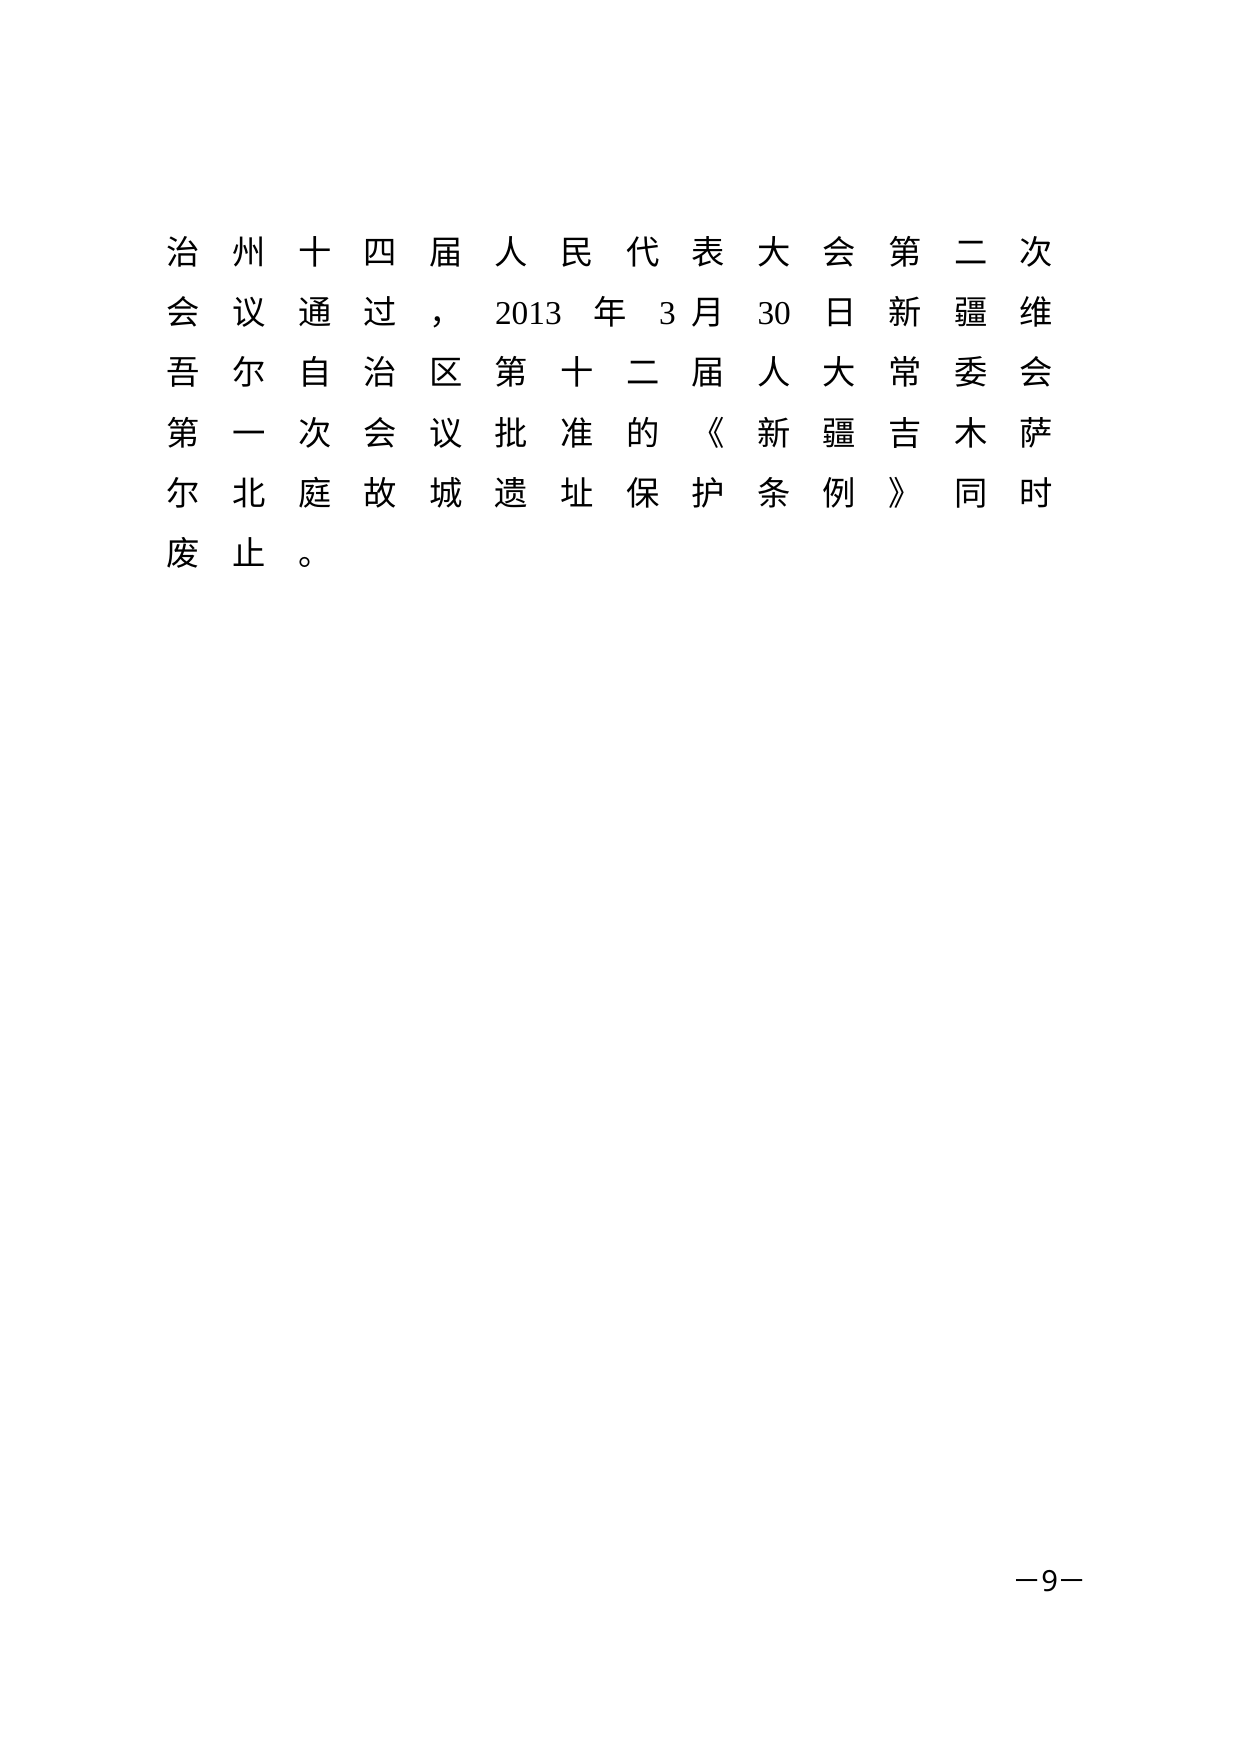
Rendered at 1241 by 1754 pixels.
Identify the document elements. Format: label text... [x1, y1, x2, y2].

text 第二十七条 本条例自2025年5月1日起施行。2013年1月12日自治州十四届人民代表大会第二次会议通过，2013年3月30日新疆维吾尔自治区第十二届人大常委会第一次会议批准的《新疆吉木萨尔北庭故城遗址保护条例》同时废止。 [167, 219, 1085, 581]
